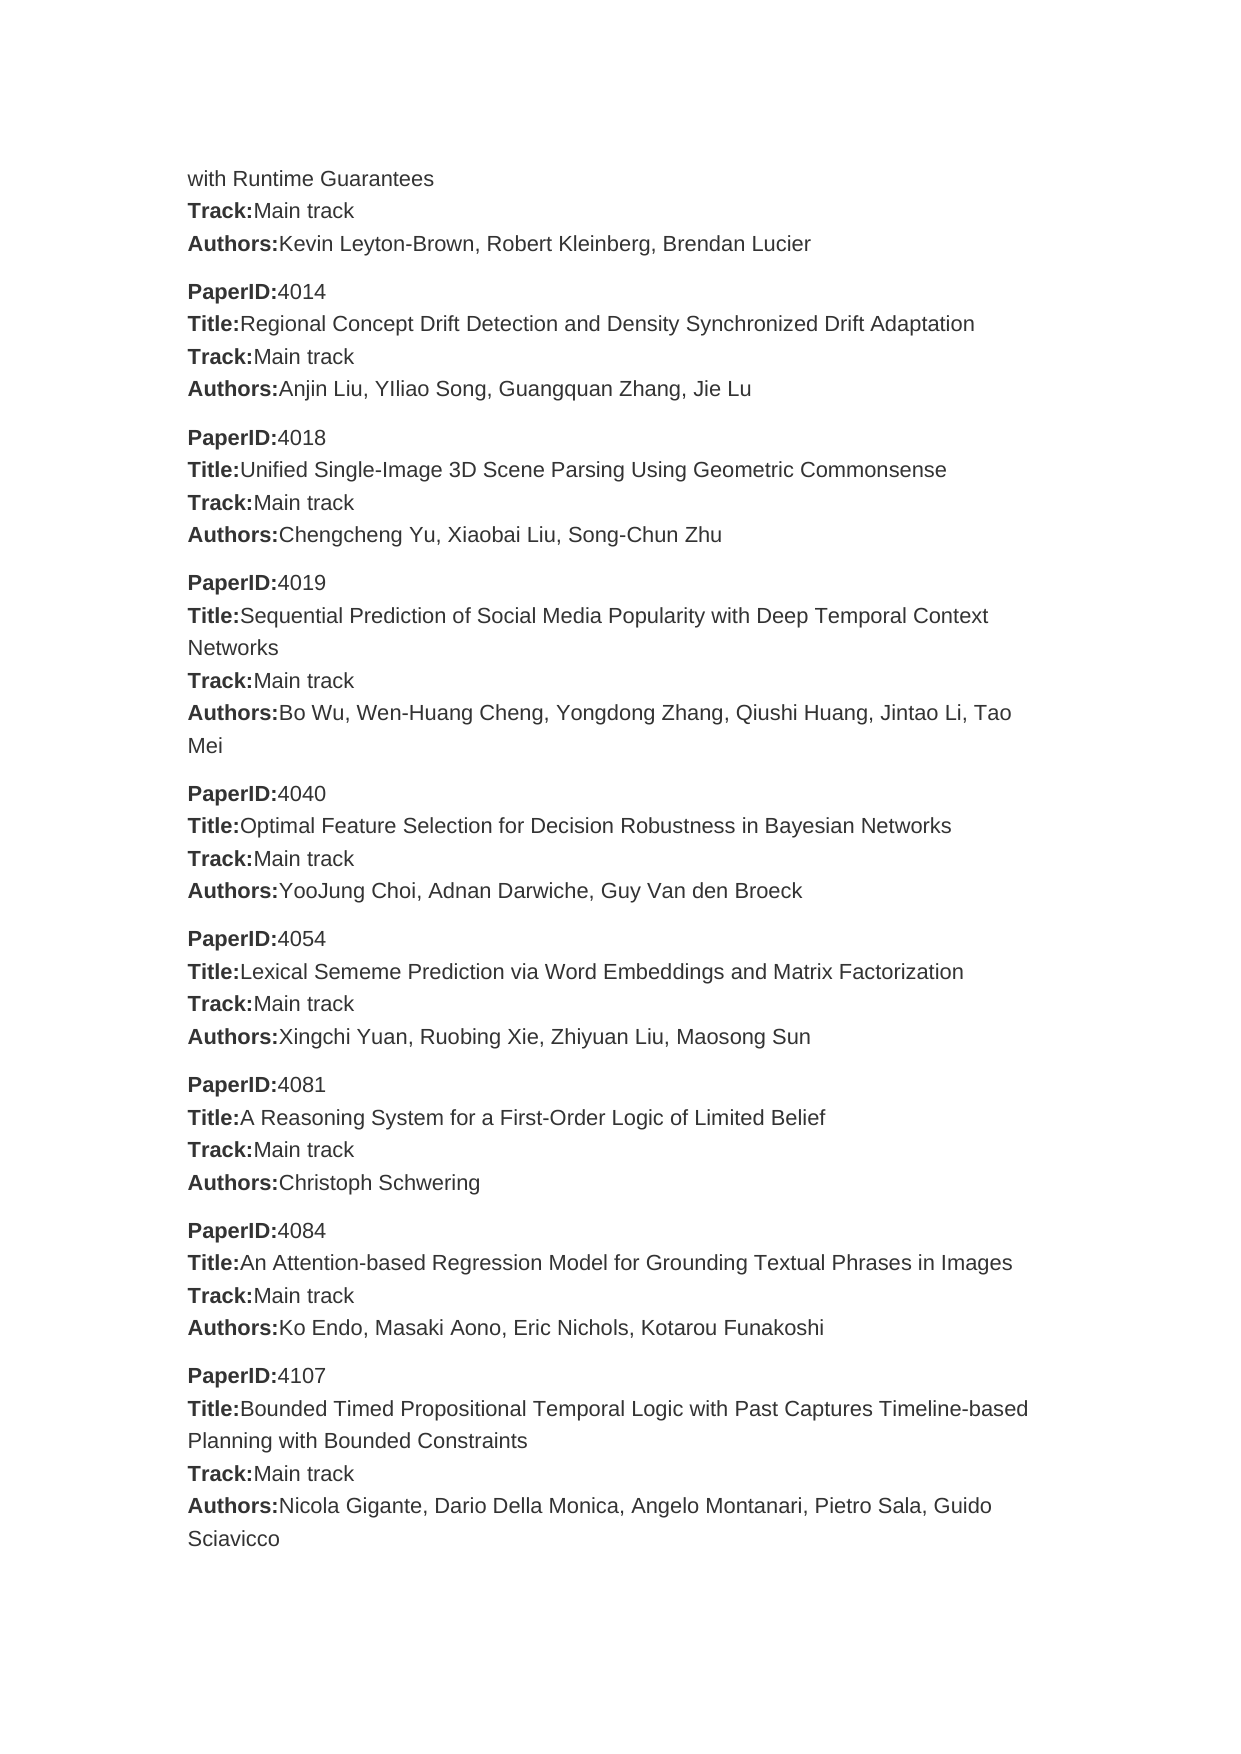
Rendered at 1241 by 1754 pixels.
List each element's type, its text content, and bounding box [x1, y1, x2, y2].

text PaperID:4018 Title:Unified Single-Image 3D Scene Parsing Using Geometric Commonsense Track:Main track Authors:Chengcheng Yu, Xiaobai Liu, Song-Chun Zhu [187, 421, 1053, 551]
text PaperID:4107 Title:Bounded Timed Propositional Temporal Logic with Past Captures Timeline-based Planning with Bounded Constraints Track:Main track Authors:Nicola Gigante, Dario Della Monica, Angelo Montanari, Pietro Sala, Guido Sciavicco [187, 1359, 1053, 1554]
text PaperID:4014 Title:Regional Concept Drift Detection and Density Synchronized Drift Adaptation Track:Main track Authors:Anjin Liu, YIliao Song, Guangquan Zhang, Jie Lu [187, 275, 1053, 405]
text PaperID:4084 Title:An Attention-based Regression Model for Grounding Textual Phrases in Images Track:Main track Authors:Ko Endo, Masaki Aono, Eric Nichols, Kotarou Funakoshi [187, 1214, 1053, 1344]
text PaperID:4019 Title:Sequential Prediction of Social Media Popularity with Deep Temporal Context Networks Track:Main track Authors:Bo Wu, Wen-Huang Cheng, Yongdong Zhang, Qiushi Huang, Jintao Li, Tao Mei [187, 566, 1053, 761]
text PaperID:4054 Title:Lexical Sememe Prediction via Word Embeddings and Matrix Factorization Track:Main track Authors:Xingchi Yuan, Ruobing Xie, Zhiyuan Liu, Maosong Sun [187, 923, 1053, 1053]
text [187, 162, 1053, 259]
text PaperID:4081 Title:A Reasoning System for a First-Order Logic of Limited Belief Track:Main track Authors:Christoph Schwering [187, 1068, 1053, 1198]
text PaperID:4040 Title:Optimal Feature Selection for Decision Robustness in Bayesian Networks Track:Main track Authors:YooJung Choi, Adnan Darwiche, Guy Van den Broeck [187, 777, 1053, 907]
